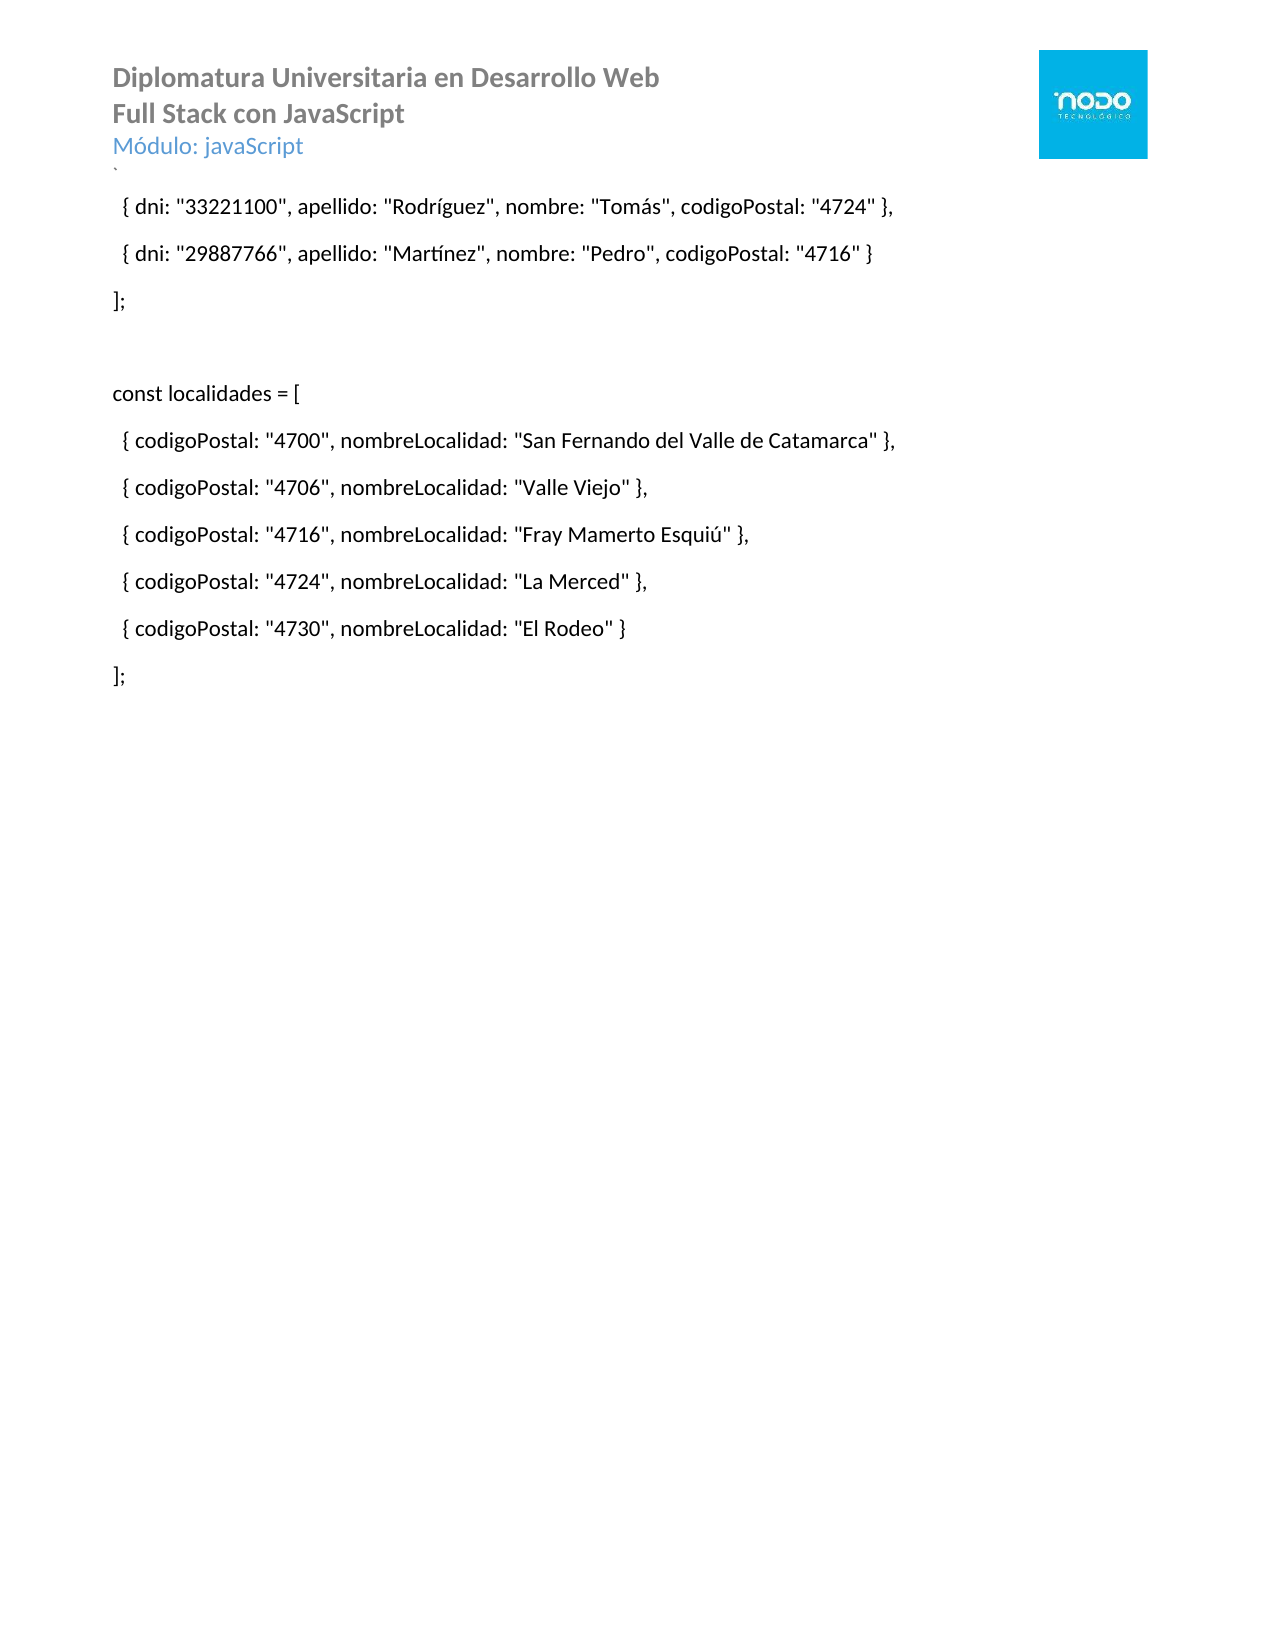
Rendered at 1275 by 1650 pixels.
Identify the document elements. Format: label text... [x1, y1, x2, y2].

text ]; [112, 286, 1163, 314]
text { dni: "29887766", apellido: "Martínez", nombre: "Pedro", codigoPostal: "4716" } [112, 239, 1163, 267]
text ]; [112, 661, 1163, 689]
text { codigoPostal: "4706", nombreLocalidad: "Valle Viejo" }, [112, 473, 1163, 501]
text { codigoPostal: "4716", nombreLocalidad: "Fray Mamerto Esquiú" }, [112, 520, 1163, 548]
picture [1078, 114, 1095, 120]
picture [1054, 90, 1132, 114]
text { dni: "33221100", apellido: "Rodríguez", nombre: "Tomás", codigoPostal: "4724" }, [112, 192, 1163, 220]
text const localidades = [ [112, 379, 1163, 407]
text { codigoPostal: "4700", nombreLocalidad: "San Fernando del Valle de Catamarca" }, [112, 426, 1163, 454]
picture [1100, 113, 1129, 119]
text { codigoPostal: "4730", nombreLocalidad: "El Rodeo" } [112, 614, 1163, 642]
text { codigoPostal: "4724", nombreLocalidad: "La Merced" }, [112, 567, 1163, 595]
